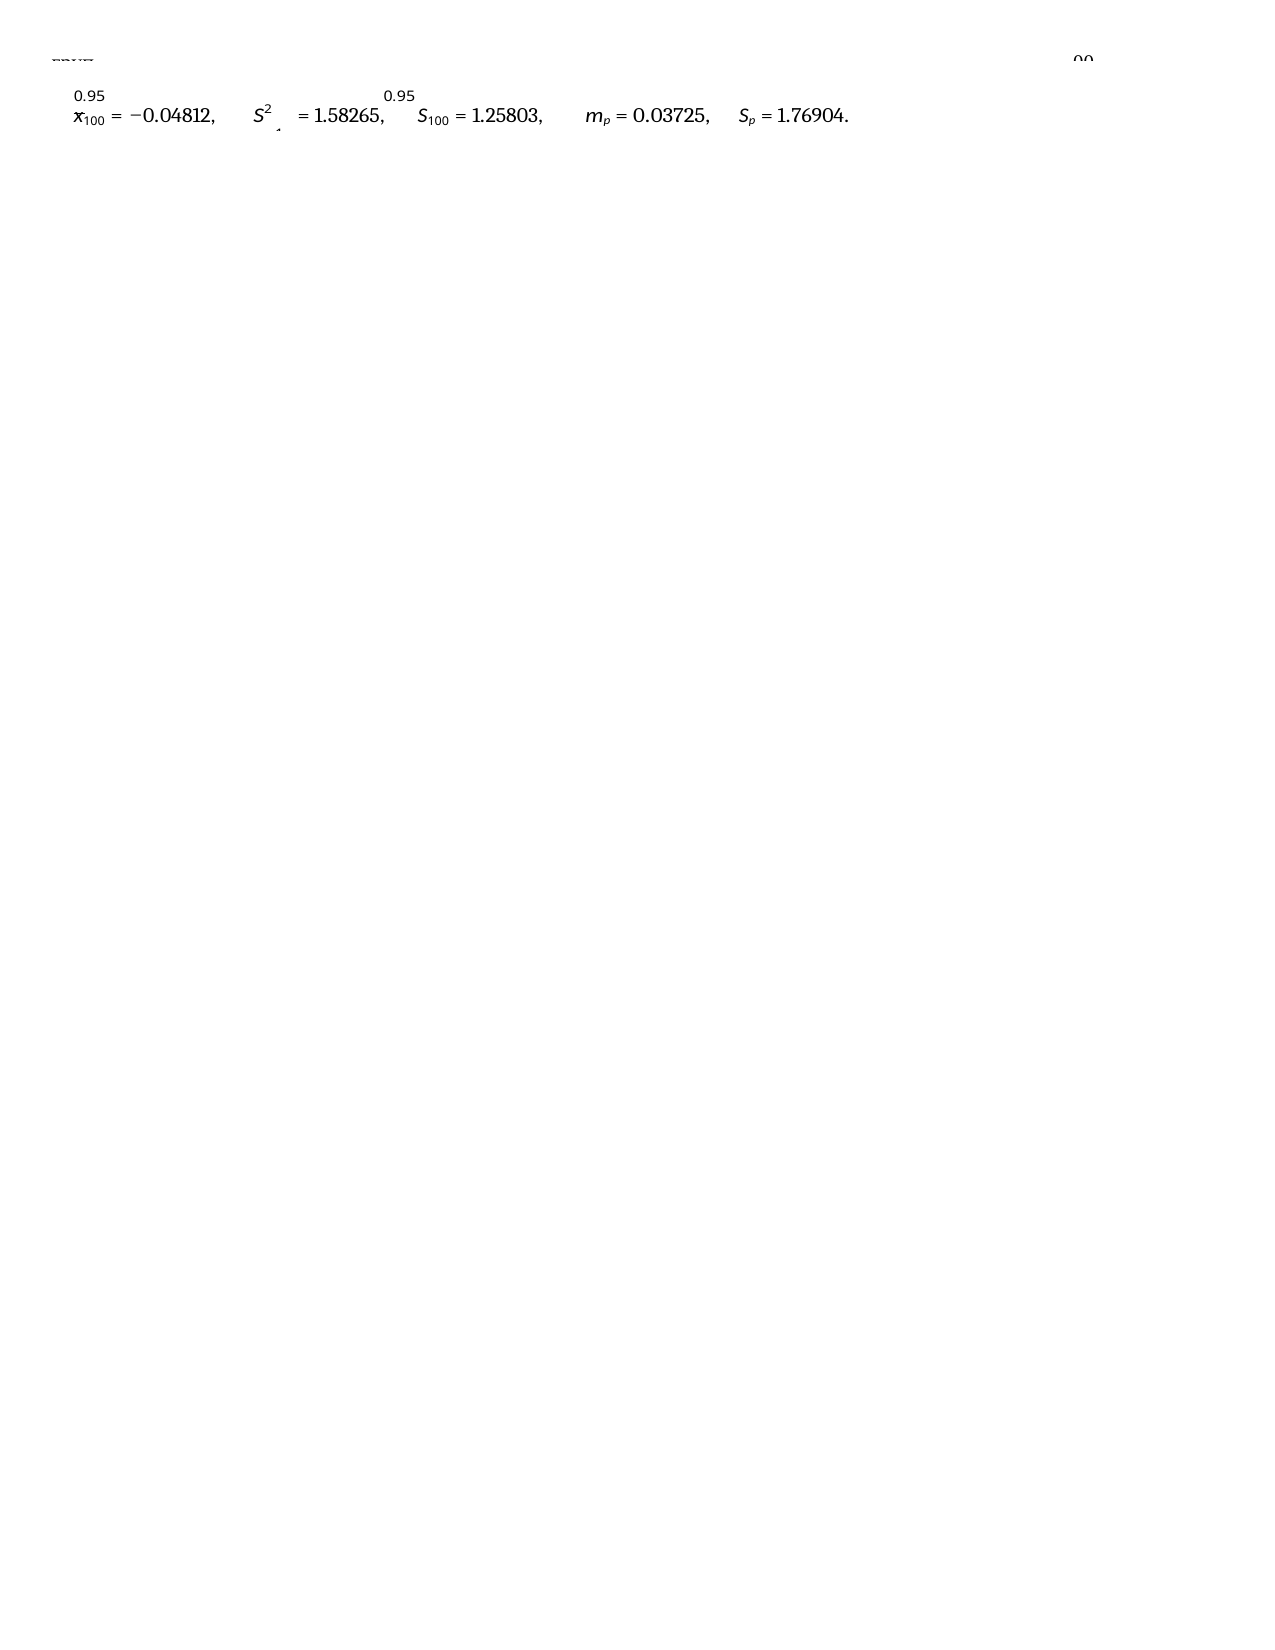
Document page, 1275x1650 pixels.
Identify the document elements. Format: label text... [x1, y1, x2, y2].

text 0.95 [383, 89, 417, 104]
text 0.95 [73, 89, 245, 104]
text = 1.58265, S100 = 1.25803, mp = 0.03725, Sp = 1.76904. [297, 104, 1117, 127]
text x100 = −0.04812, S2 [73, 104, 275, 127]
